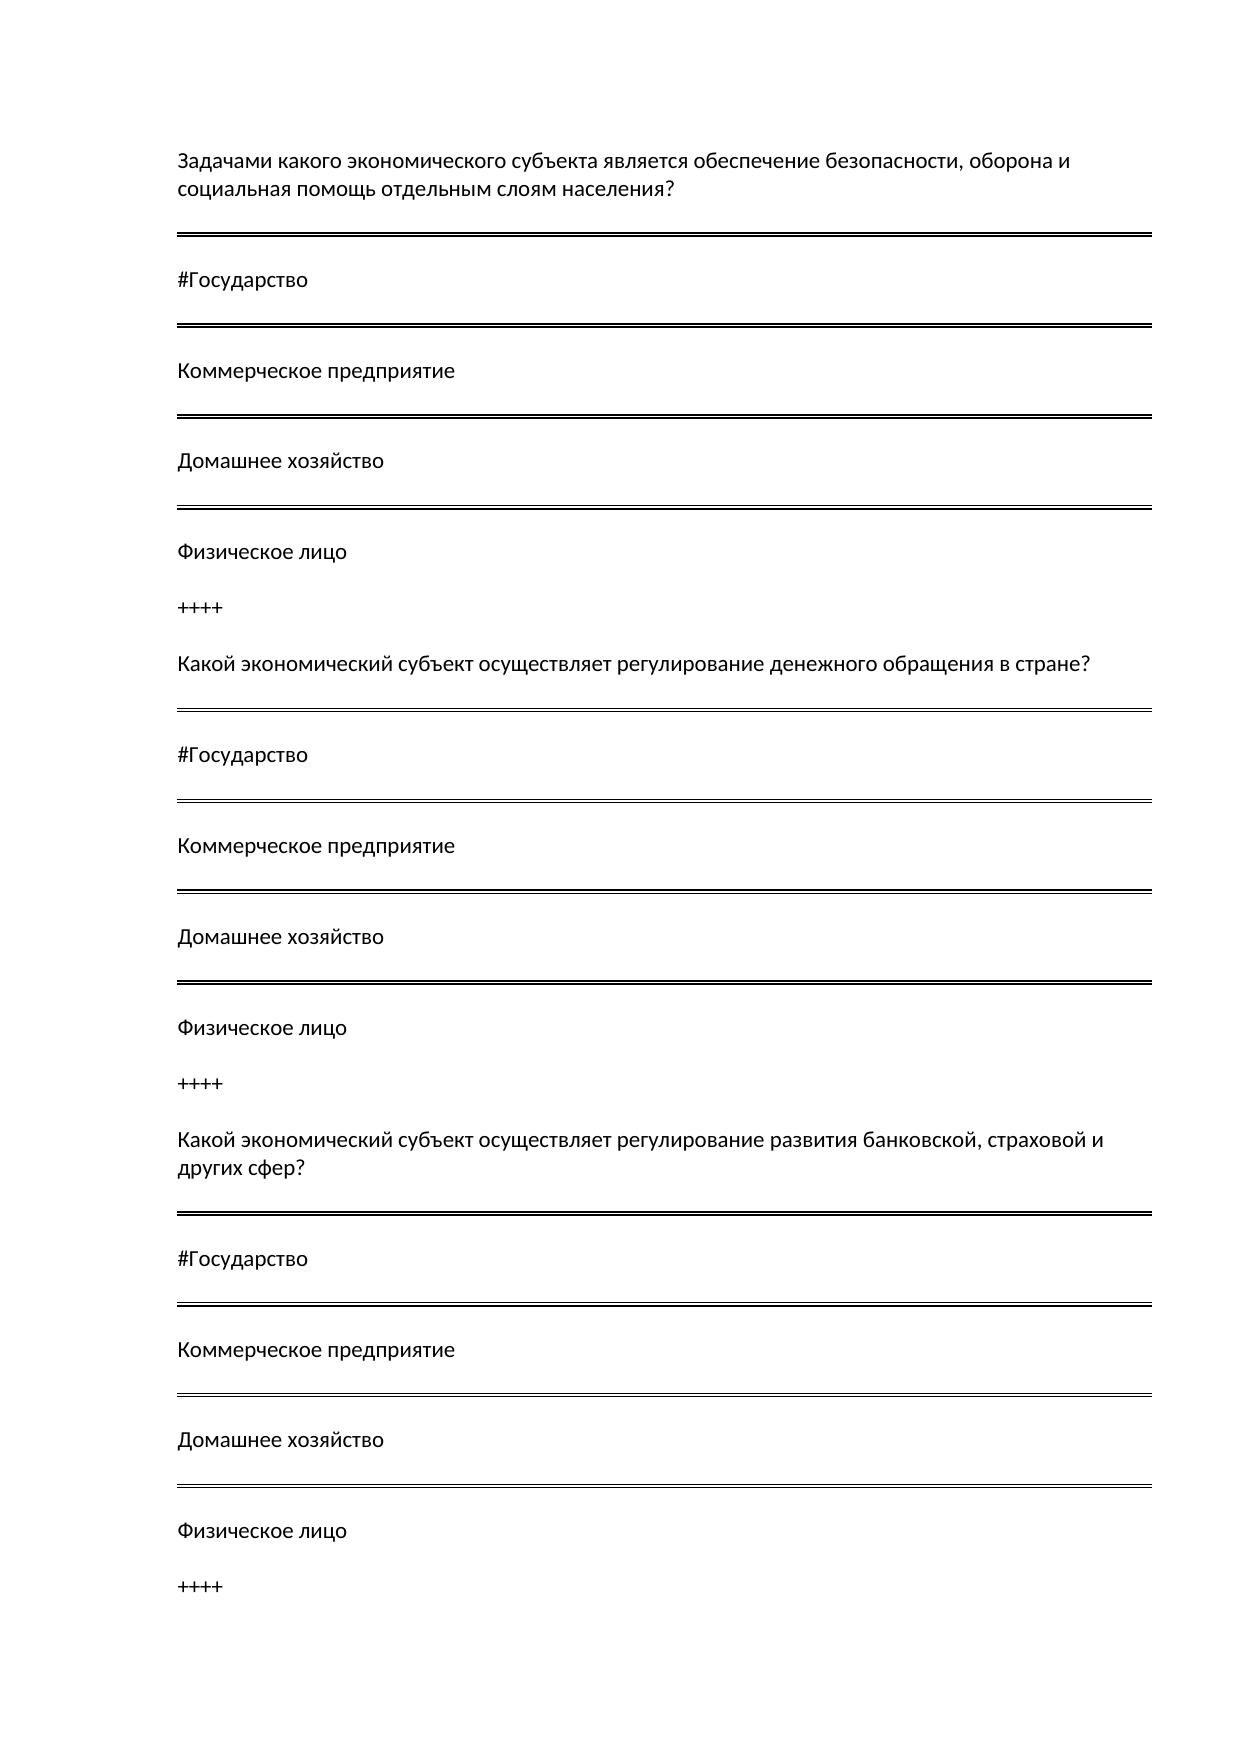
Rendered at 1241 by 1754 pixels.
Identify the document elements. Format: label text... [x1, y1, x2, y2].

text Задачами какого экономического субъекта является обеспечение безопасности, оборона и социальная помощь отдельным слоям населения? [177, 146, 1152, 202]
text Коммерческое предприятие [177, 831, 1152, 859]
text #Государство [177, 740, 1152, 768]
text ++++ [177, 593, 1152, 622]
text ++++ [177, 1572, 1152, 1600]
text ++++ [177, 1069, 1152, 1097]
text Какой экономический субъект осуществляет регулирование развития банковской, страховой и других сфер? [177, 1125, 1152, 1181]
text #Государство [177, 1244, 1152, 1272]
text Коммерческое предприятие [177, 356, 1152, 384]
text Домашнее хозяйство [177, 922, 1152, 950]
text Физическое лицо [177, 1516, 1152, 1544]
text Физическое лицо [177, 537, 1152, 566]
text Коммерческое предприятие [177, 1335, 1152, 1363]
text Домашнее хозяйство [177, 1426, 1152, 1453]
text Физическое лицо [177, 1013, 1152, 1041]
text #Государство [177, 265, 1152, 293]
text Домашнее хозяйство [177, 447, 1152, 475]
text Какой экономический субъект осуществляет регулирование денежного обращения в стране? [177, 649, 1152, 678]
